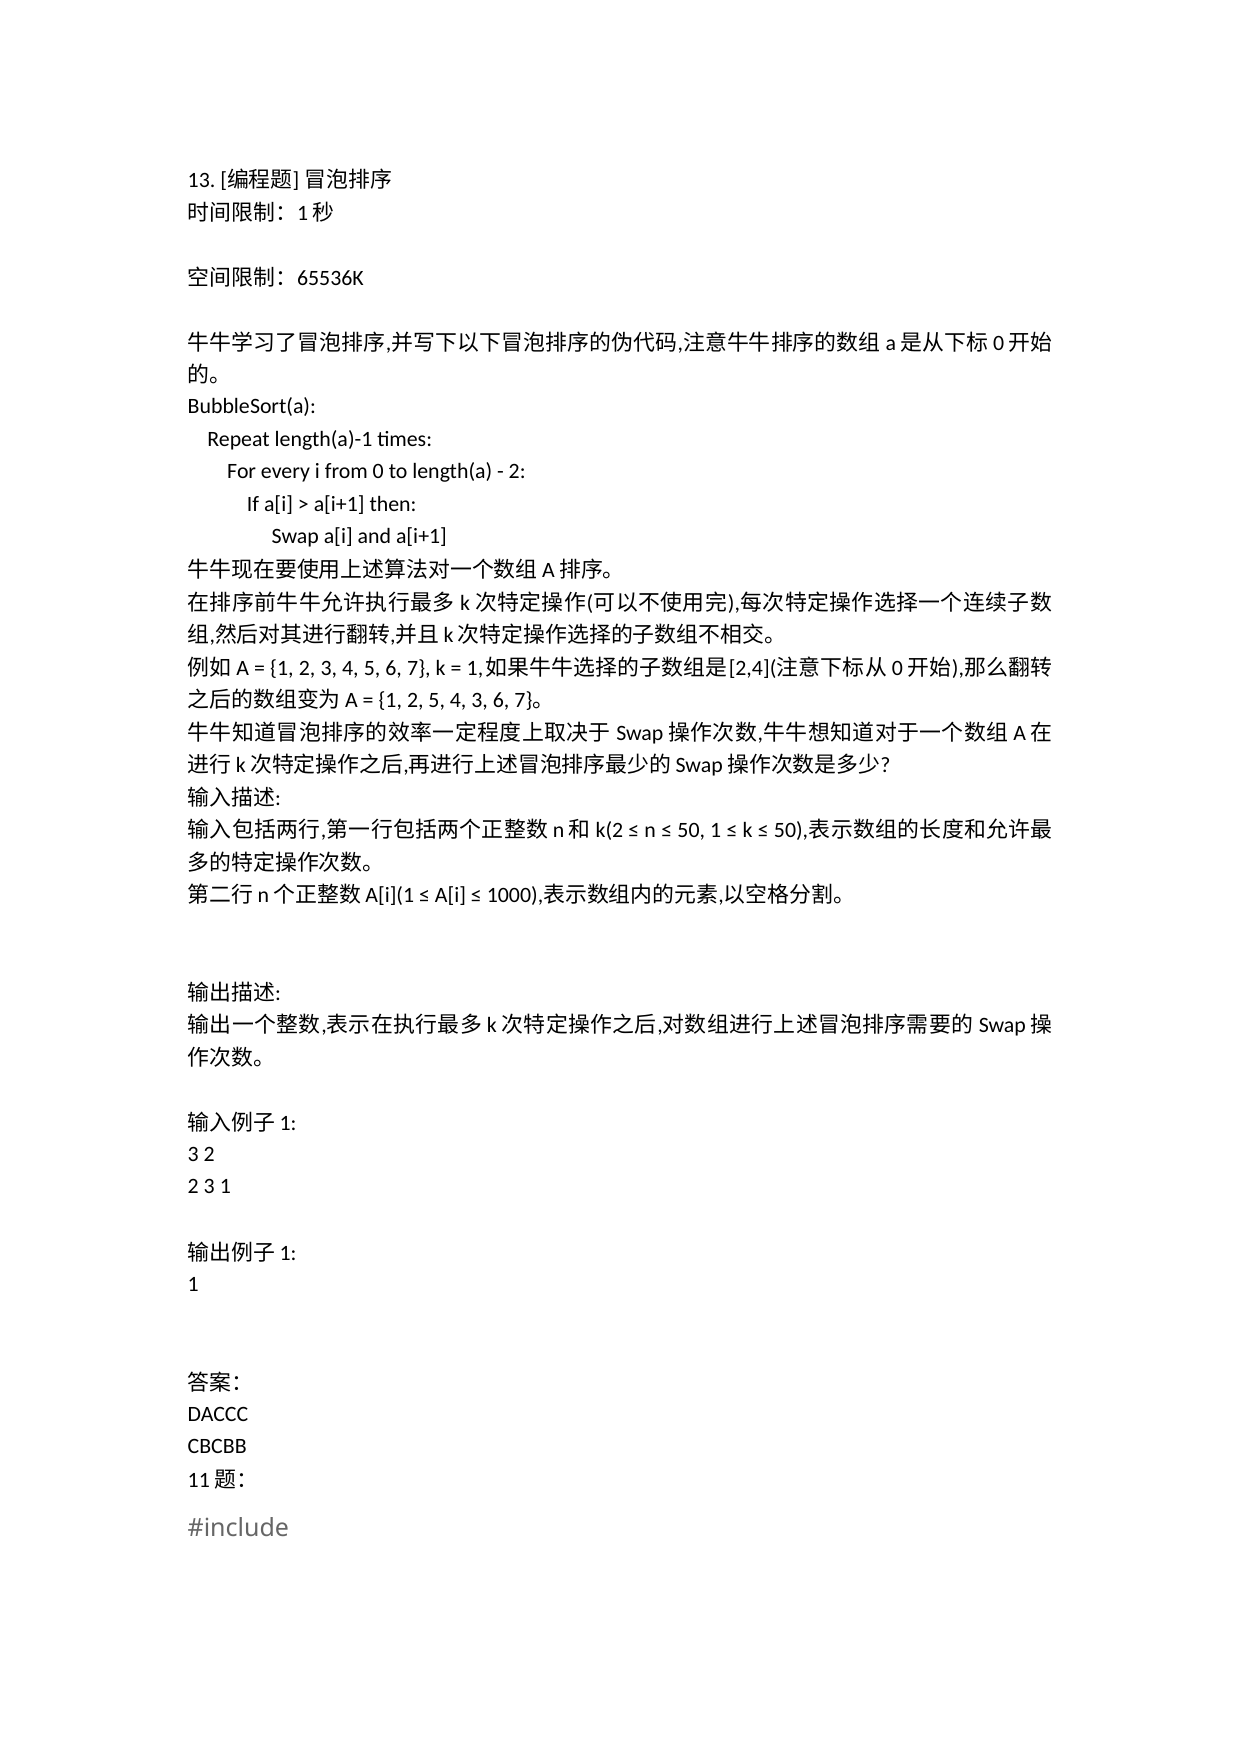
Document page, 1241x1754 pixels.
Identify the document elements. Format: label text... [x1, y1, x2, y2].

text 输入描述: [187, 779, 1053, 812]
text If a[i] > a[i+1] then: [187, 487, 1053, 519]
text 13. [编程题] 冒泡排序 [187, 162, 1053, 194]
text 在排序前牛牛允许执行最多k次特定操作(可以不使用完),每次特定操作选择一个连续子数组,然后对其进行翻转,并且k次特定操作选择的子数组不相交。 [187, 584, 1053, 649]
text 输出一个整数,表示在执行最多k次特定操作之后,对数组进行上述冒泡排序需要的Swap操作次数。 [187, 1007, 1053, 1072]
text 输入包括两行,第一行包括两个正整数n和k(2 ≤ n ≤ 50, 1 ≤ k ≤ 50),表示数组的长度和允许最多的特定操作次数。 [187, 812, 1053, 877]
text BubbleSort(a): [187, 389, 1053, 422]
text 2 3 1 [187, 1169, 1053, 1202]
text 牛牛现在要使用上述算法对一个数组A排序。 [187, 552, 1053, 584]
text 1 [187, 1267, 1053, 1299]
text 答案： [187, 1364, 1053, 1397]
text 第二行n个正整数A[i](1 ≤ A[i] ≤ 1000),表示数组内的元素,以空格分割。 [187, 877, 1053, 909]
text For every i from 0 to length(a) - 2: [187, 454, 1053, 487]
text Swap a[i] and a[i+1] [187, 519, 1053, 552]
text 输出例子1: [187, 1234, 1053, 1267]
text 牛牛知道冒泡排序的效率一定程度上取决于Swap操作次数,牛牛想知道对于一个数组A在进行k次特定操作之后,再进行上述冒泡排序最少的Swap操作次数是多少? [187, 714, 1053, 779]
text 3 2 [187, 1137, 1053, 1169]
text 空间限制：65536K [187, 259, 1053, 292]
text CBCBB [187, 1429, 1053, 1462]
text 例如A = {1, 2, 3, 4, 5, 6, 7}, k = 1,如果牛牛选择的子数组是[2,4](注意下标从0开始),那么翻转之后的数组变为A = {1, 2, 5, 4, 3, 6, 7}。 [187, 649, 1053, 714]
text 输入例子1: [187, 1104, 1053, 1137]
text Repeat length(a)-1 times: [187, 422, 1053, 454]
text 时间限制：1秒 [187, 194, 1053, 227]
text 输出描述: [187, 974, 1053, 1007]
text 牛牛学习了冒泡排序,并写下以下冒泡排序的伪代码,注意牛牛排序的数组a是从下标0开始的。 [187, 324, 1053, 389]
text DACCC [187, 1397, 1053, 1429]
text #include [187, 1494, 1053, 1559]
text 11题： [187, 1462, 1053, 1494]
